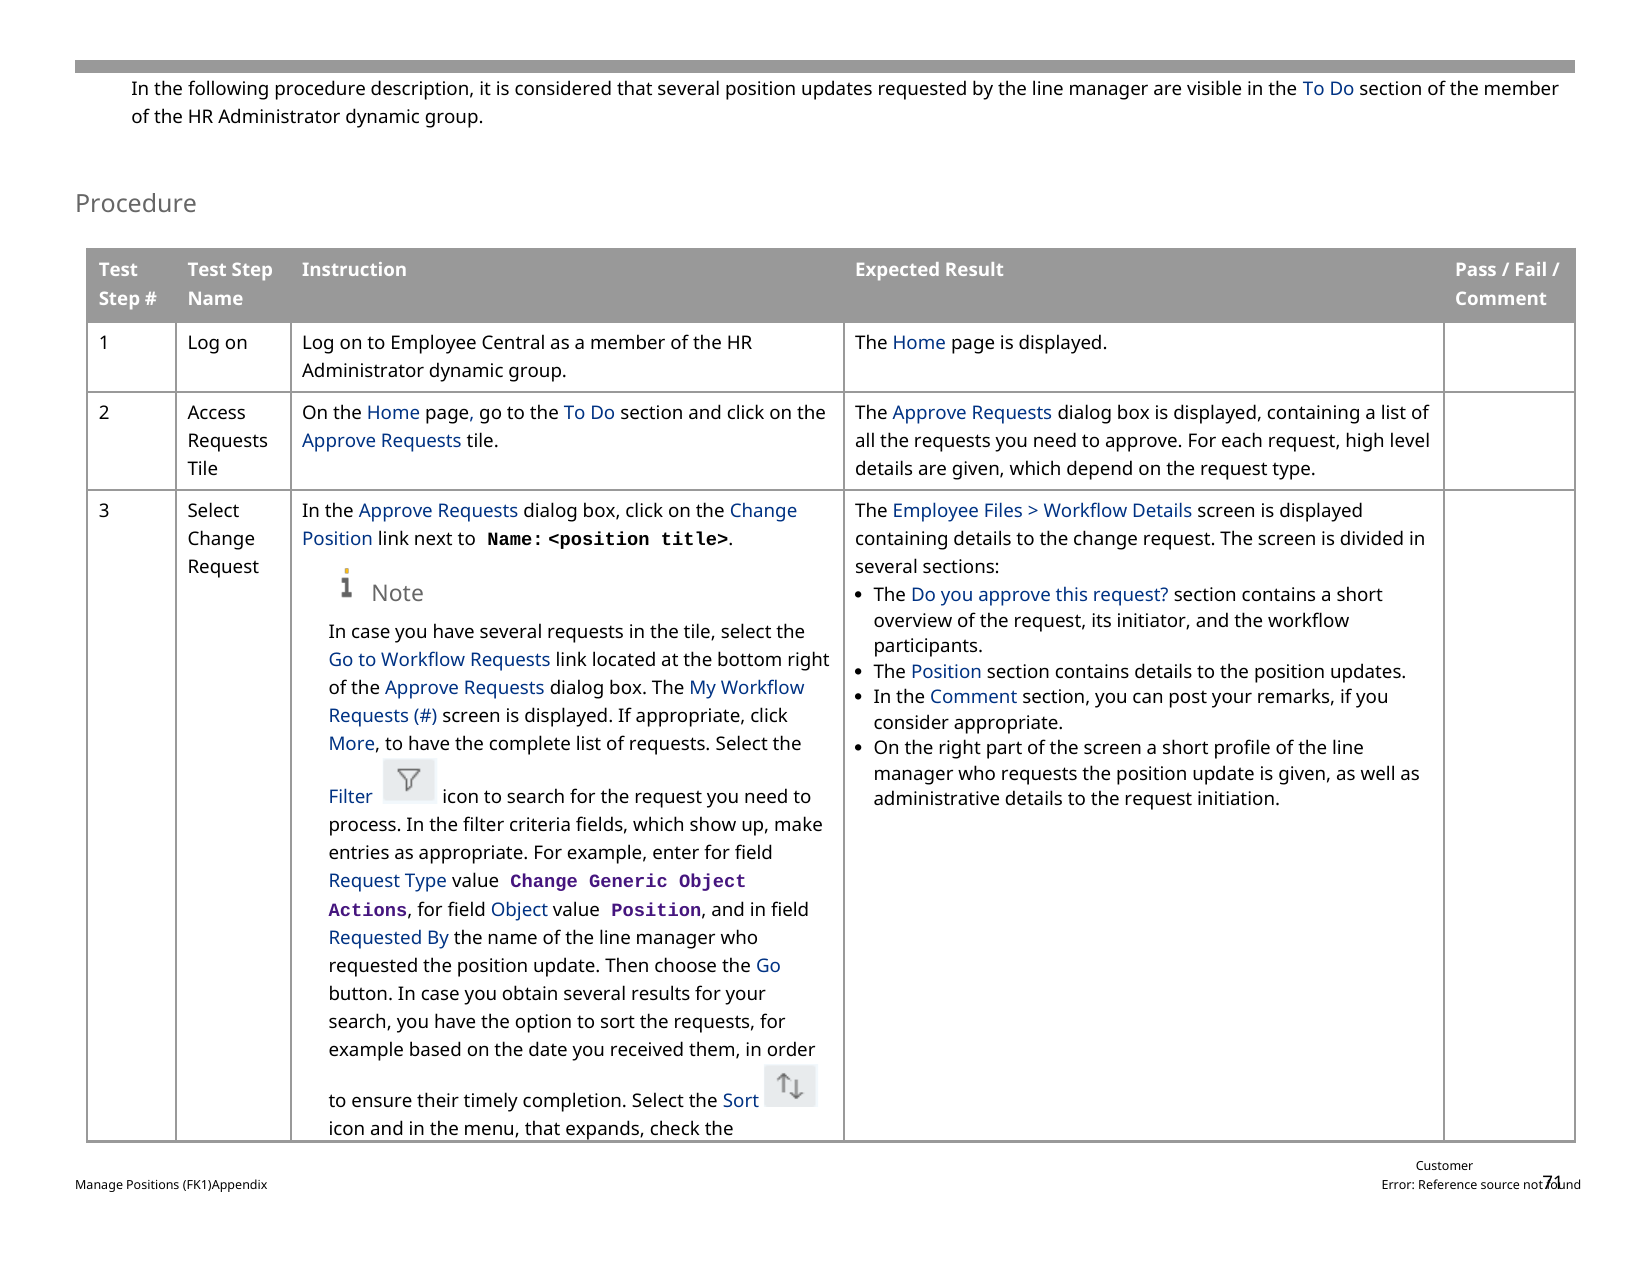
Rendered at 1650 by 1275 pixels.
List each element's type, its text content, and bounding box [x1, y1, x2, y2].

text In the following procedure description, it is considered that several position updates requested by the line manager are visible in the To Do section of the member of the HR Administrator dynamic group. [131, 75, 1575, 128]
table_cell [292, 491, 843, 1140]
table_cell [1445, 393, 1574, 489]
table_cell On the Home page, go to the To Do section and click on the Approve Requests tile. [292, 393, 843, 489]
table_header Test Step # [88, 250, 175, 321]
table_cell 3 [88, 491, 175, 1140]
table_header Test Step Name [177, 250, 290, 321]
table_header Expected Result [845, 250, 1443, 321]
table_cell The Home page is displayed. [845, 323, 1443, 391]
table_cell Log on to Employee Central as a member of the HR Administrator dynamic group. [292, 323, 843, 391]
table_cell [1445, 323, 1574, 391]
picture [382, 758, 438, 804]
picture [328, 564, 366, 602]
picture [763, 1064, 819, 1107]
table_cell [845, 491, 1443, 1140]
table_header Pass / Fail / Comment [1445, 250, 1574, 321]
table_cell Log on [177, 323, 290, 391]
table_cell 1 [88, 323, 175, 391]
table_cell The Approve Requests dialog box is displayed, containing a list of all the requests you need to approve. For each request, high level details are given, which depend on the request type. [845, 393, 1443, 489]
title Procedure [75, 189, 1575, 218]
table_cell Select Change Request [177, 491, 290, 1140]
table_cell Access Requests Tile [177, 393, 290, 489]
table_cell [1445, 491, 1574, 1140]
table_cell 2 [88, 393, 175, 489]
table_header Instruction [292, 250, 843, 321]
